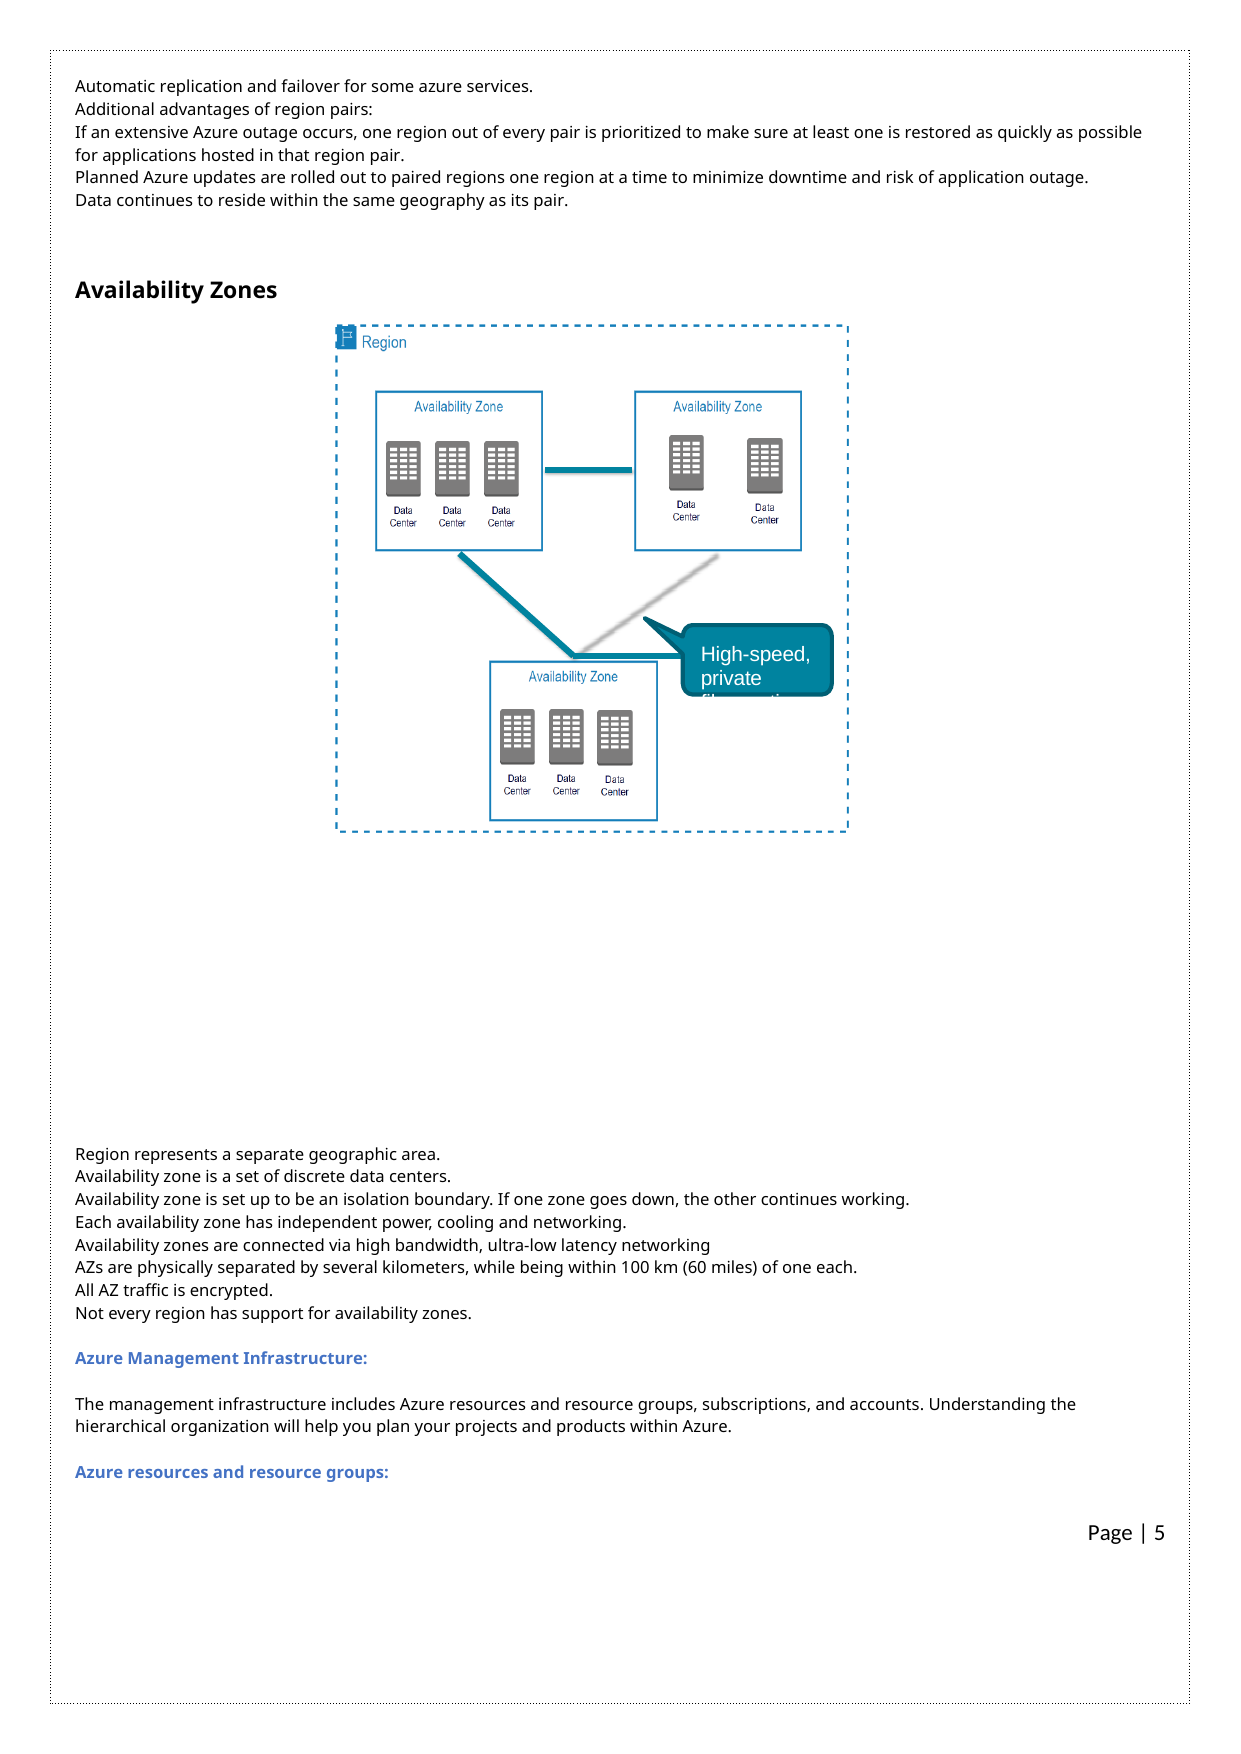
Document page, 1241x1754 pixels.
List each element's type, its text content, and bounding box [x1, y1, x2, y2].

text Region represents a separate geographic area. [75, 1142, 1165, 1165]
text Availability zone is a set of discrete data centers. [75, 1165, 1165, 1188]
text Automatic replication and failover for some azure services. [75, 75, 1165, 98]
picture [335, 324, 849, 833]
text If an extensive Azure outage occurs, one region out of every pair is prioritized to make sure at least one is restored as quickly as possible for applications hosted in that region pair. [75, 120, 1165, 166]
text Azure resources and resource groups: [75, 1460, 1165, 1483]
text The management infrastructure includes Azure resources and resource groups, subscriptions, and accounts. Understanding the hierarchical organization will help you plan your projects and products within Azure. [75, 1392, 1165, 1438]
text Availability Zones [75, 274, 1165, 305]
text Planned Azure updates are rolled out to paired regions one region at a time to minimize downtime and risk of application outage. [75, 166, 1165, 188]
text Not every region has support for availability zones. [75, 1301, 1165, 1324]
text AZs are physically separated by several kilometers, while being within 100 km (60 miles) of one each. [75, 1256, 1165, 1279]
text Azure Management Infrastructure: [75, 1347, 1165, 1369]
text Each availability zone has independent power, cooling and networking. [75, 1211, 1165, 1233]
text Data continues to reside within the same geography as its pair. [75, 188, 1165, 211]
text All AZ traffic is encrypted. [75, 1279, 1165, 1301]
text Availability zone is set up to be an isolation boundary. If one zone goes down, the other continues working. [75, 1188, 1165, 1211]
text Additional advantages of region pairs: [75, 98, 1165, 120]
text Availability zones are connected via high bandwidth, ultra-low latency networking [75, 1233, 1165, 1256]
